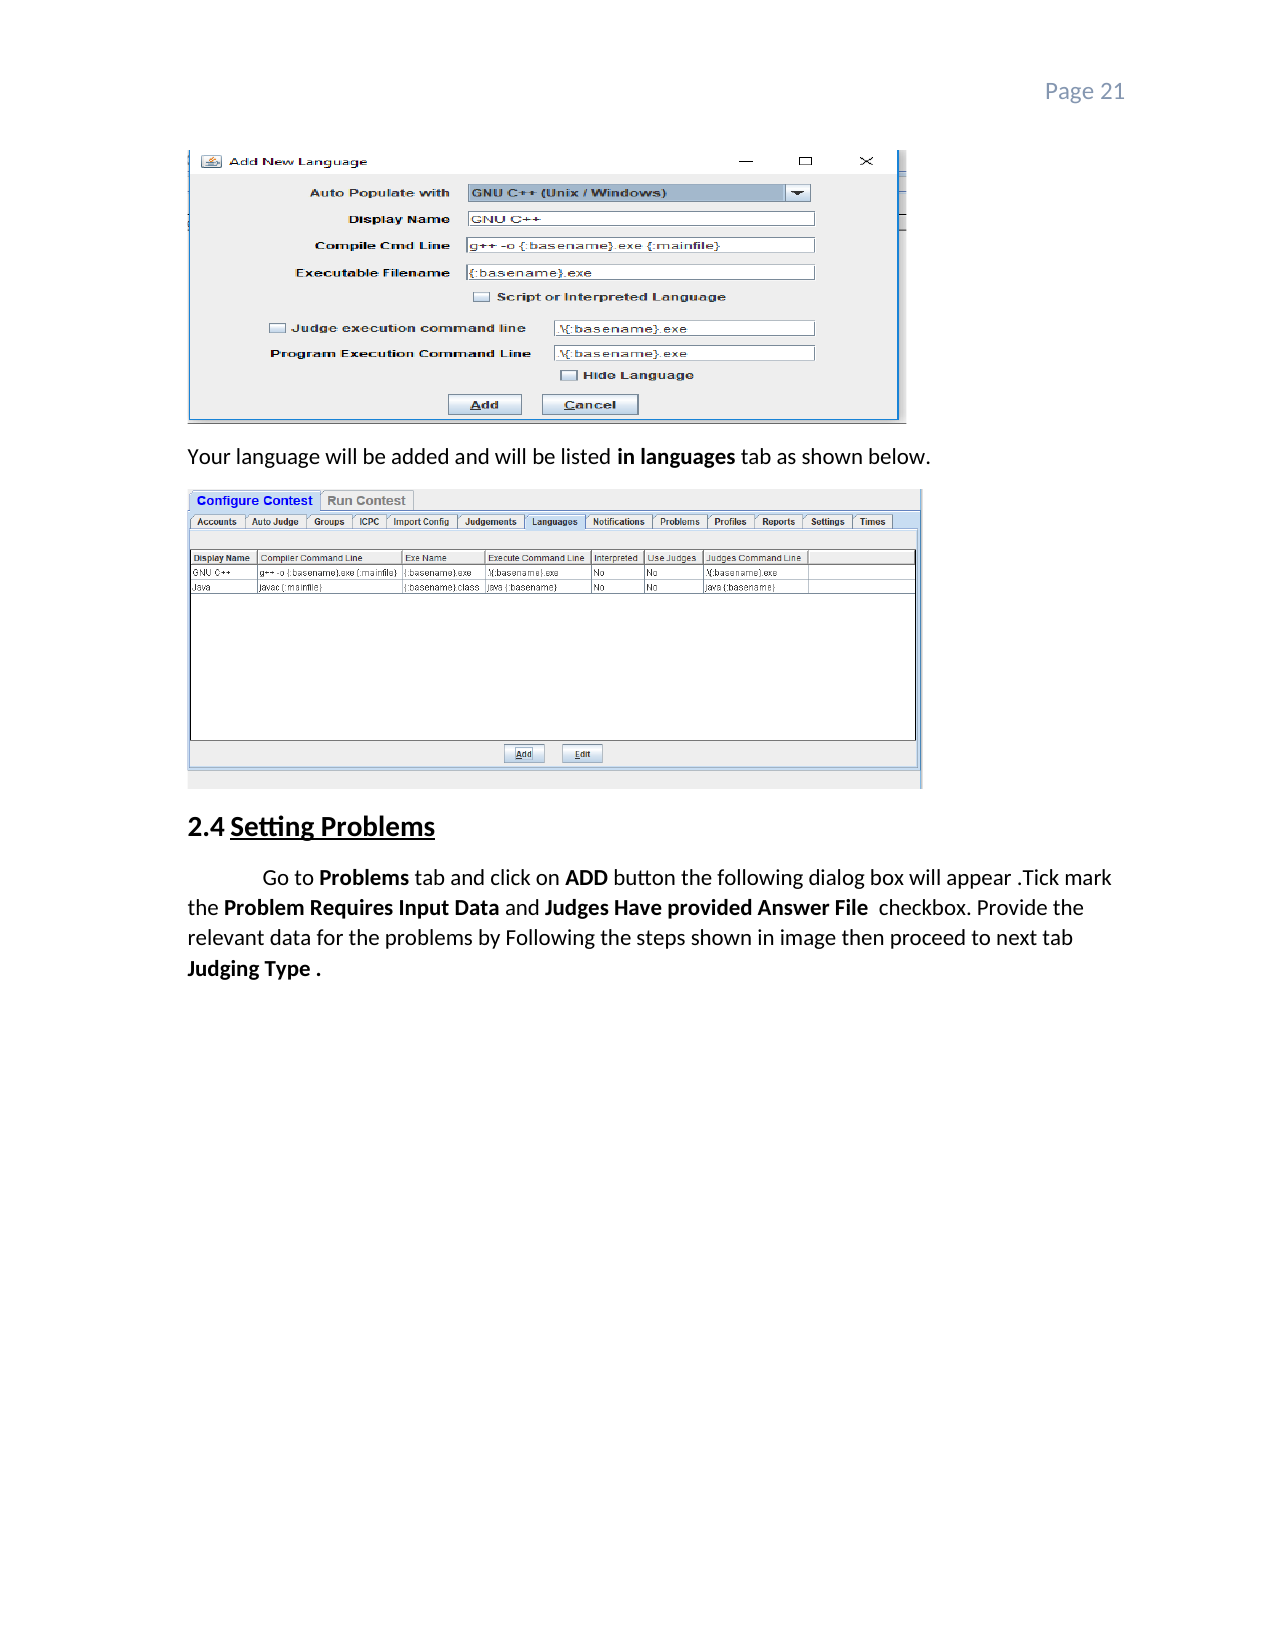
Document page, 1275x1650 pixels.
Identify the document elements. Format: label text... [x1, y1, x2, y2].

text Go to Problems tab and click on ADD button the following dialog box will appear .Tick mark the Problem Requires Input Data and Judges Have provided Answer File checkbox. Provide the relevant data for the problems by Following the steps shown in image then proceed to next tab Judging Type . [187, 863, 1125, 982]
picture [187, 489, 923, 789]
text Your language will be added and will be listed in languages tab as shown below. [187, 442, 1125, 470]
list Setting Problems [187, 808, 1125, 843]
picture [187, 150, 907, 424]
